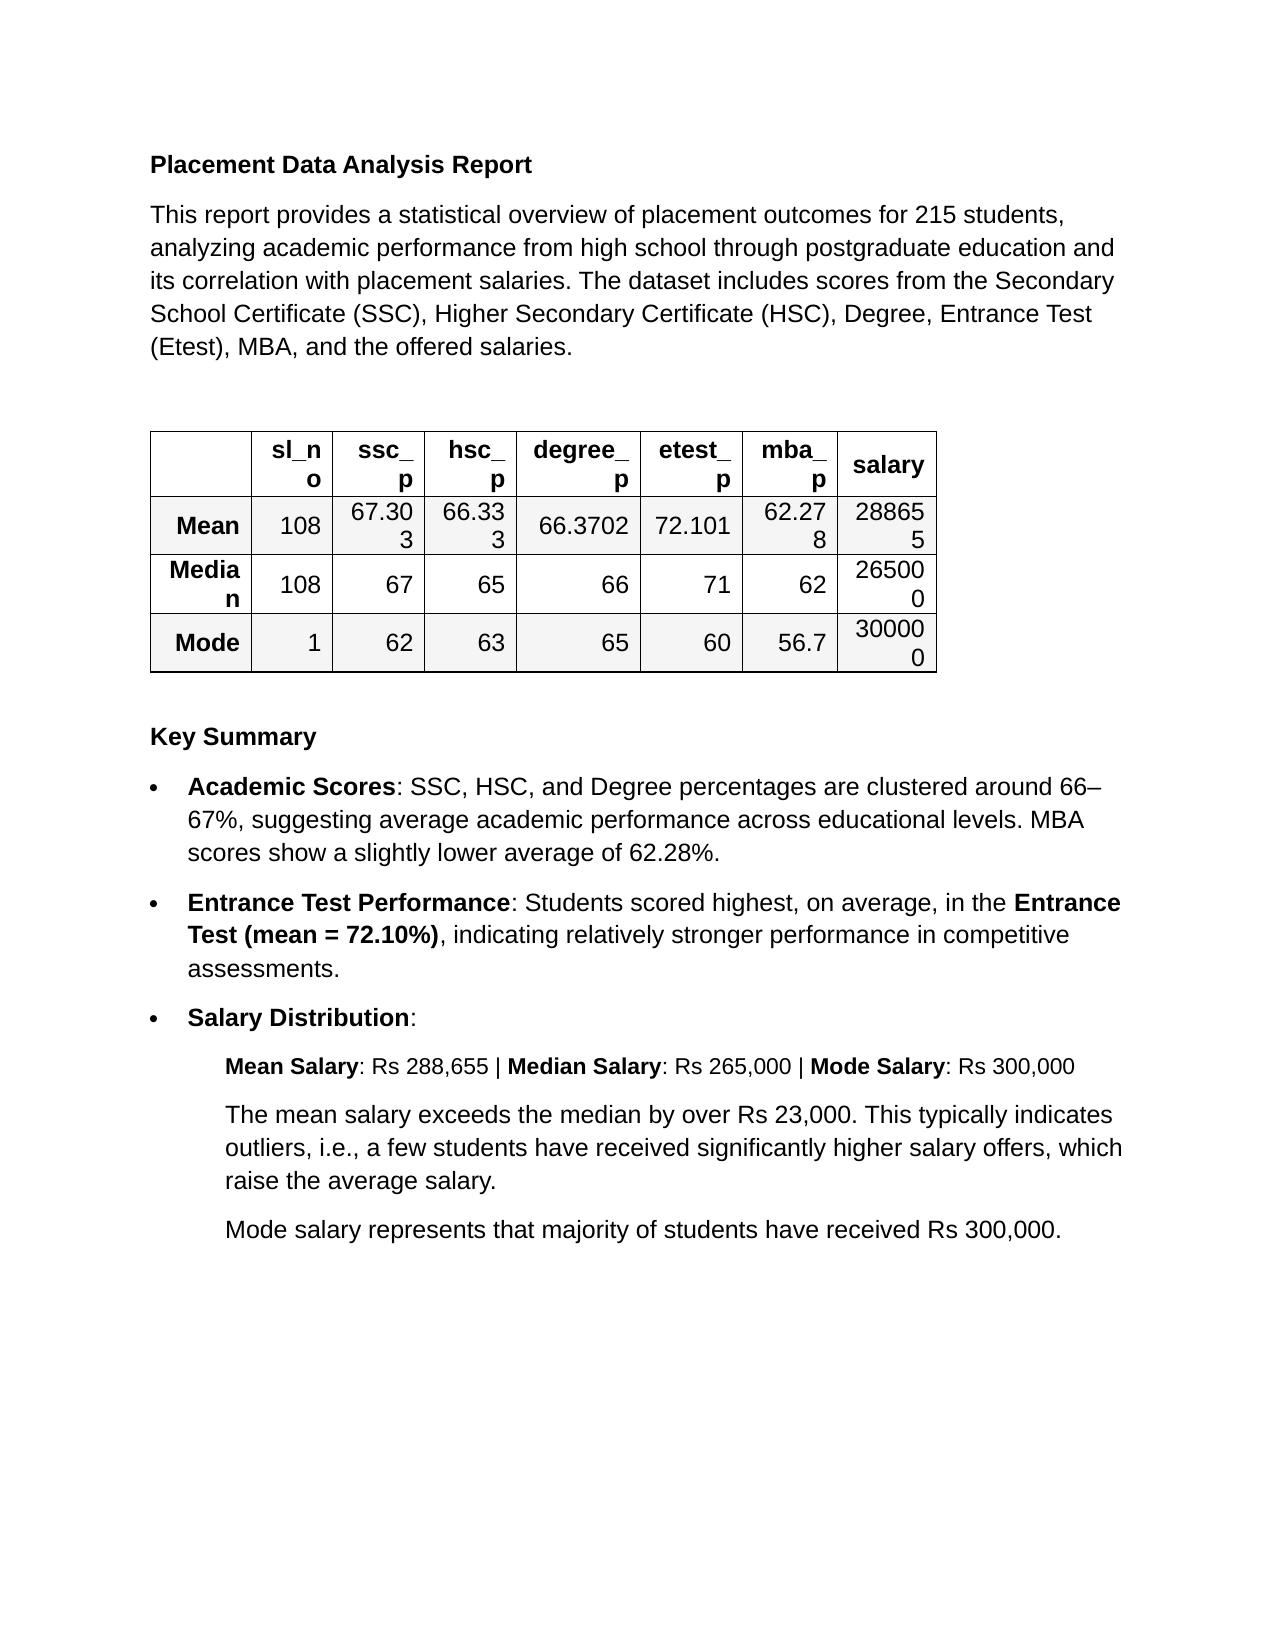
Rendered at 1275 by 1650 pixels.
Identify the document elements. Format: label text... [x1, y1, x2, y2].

table_cell Mean [151, 497, 251, 554]
table_header salary [838, 432, 936, 496]
table_cell 300000 [838, 614, 936, 671]
list Entrance Test Performance: Students scored highest, on average, in the Entrance Test (mean = 72.10%), indicating relatively stronger performance in competitive assessments. [150, 887, 1125, 982]
table_header ssc_p [333, 432, 424, 496]
text Key Summary [150, 722, 1125, 751]
list Academic Scores: SSC, HSC, and Degree percentages are clustered around 66–67%, suggesting average academic performance across educational levels. MBA scores show a slightly lower average of 62.28%. [150, 772, 1125, 867]
table_cell 62.278 [743, 497, 837, 554]
table_header mba_p [743, 432, 837, 496]
table_cell Mode [151, 614, 251, 671]
table_cell 65 [425, 555, 516, 613]
text Mean Salary: Rs 288,655 | Median Salary: Rs 265,000 | Mode Salary: Rs 300,000 [225, 1053, 1125, 1079]
table_cell 67.303 [333, 497, 424, 554]
table_cell 288655 [838, 497, 936, 554]
table_cell 62 [333, 614, 424, 671]
list Salary Distribution: [150, 1003, 1125, 1032]
table_header etest_p [641, 432, 742, 496]
table_cell 1 [252, 614, 332, 671]
table_cell 65 [517, 614, 640, 671]
text This report provides a statistical overview of placement outcomes for 215 students, analyzing academic performance from high school through postgraduate education and its correlation with placement salaries. The dataset includes scores from the Secondary School Certificate (SSC), Higher Secondary Certificate (HSC), Degree, Entrance Test (Etest), MBA, and the offered salaries. [150, 200, 1125, 361]
table_cell 67 [333, 555, 424, 613]
table_cell 66.333 [425, 497, 516, 554]
table_cell Median [151, 555, 251, 613]
table_header [151, 432, 251, 496]
table_cell 265000 [838, 555, 936, 613]
table_cell 71 [641, 555, 742, 613]
table_cell 63 [425, 614, 516, 671]
table_cell 108 [252, 497, 332, 554]
table_header sl_no [252, 432, 332, 496]
table_cell 72.101 [641, 497, 742, 554]
table_cell 66 [517, 555, 640, 613]
table_header degree_p [517, 432, 640, 496]
text The mean salary exceeds the median by over Rs 23,000. This typically indicates outliers, i.e., a few students have received significantly higher salary offers, which raise the average salary. [225, 1100, 1125, 1194]
table_cell 66.3702 [517, 497, 640, 554]
table_cell 56.7 [743, 614, 837, 671]
text Mode salary represents that majority of students have received Rs 300,000. [225, 1216, 1125, 1244]
table_cell 108 [252, 555, 332, 613]
text Placement Data Analysis Report [150, 150, 1125, 179]
table_header hsc_p [425, 432, 516, 496]
table_cell 60 [641, 614, 742, 671]
table_cell 62 [743, 555, 837, 613]
